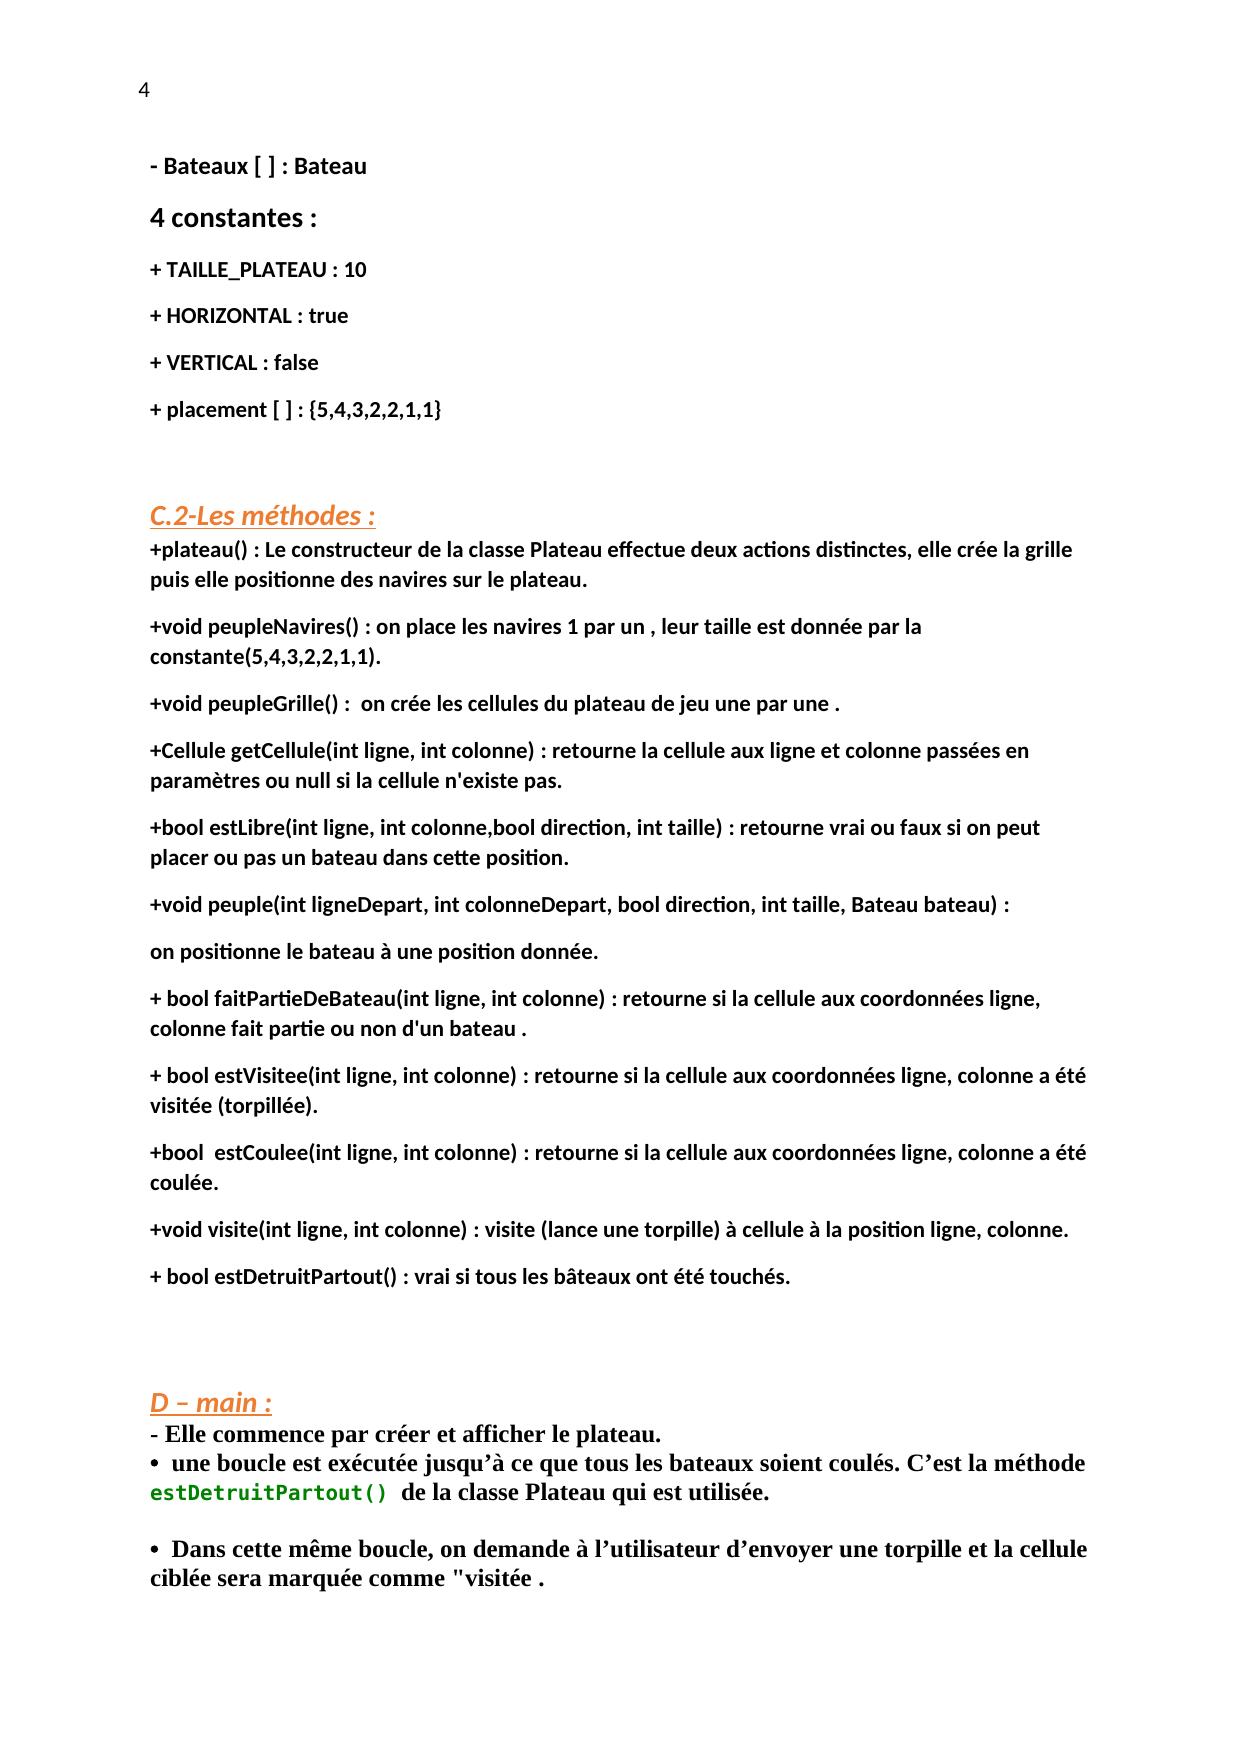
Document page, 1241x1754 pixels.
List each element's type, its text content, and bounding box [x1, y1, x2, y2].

text + HORIZONTAL : true [150, 302, 1090, 329]
text +void visite(int ligne, int colonne) : visite (lance une torpille) à cellule à la position ligne, colonne. [150, 1215, 1090, 1243]
text + TAILLE_PLATEAU : 10 [150, 255, 1090, 283]
text C.2-Les méthodes : +plateau() : Le constructeur de la classe Plateau effectue deux actions distinctes, elle crée la grille puis elle positionne des navires sur le plateau. [150, 497, 1090, 593]
text + bool estVisitee(int ligne, int colonne) : retourne si la cellule aux coordonnées ligne, colonne a été visitée (torpillée). [150, 1061, 1090, 1119]
text D – main : - Elle commence par créer et afficher le plateau. [150, 1356, 1090, 1448]
text + bool faitPartieDeBateau(int ligne, int colonne) : retourne si la cellule aux coordonnées ligne, colonne fait partie ou non d'un bateau . [150, 984, 1090, 1042]
text on positionne le bateau à une position donnée. [150, 937, 1090, 965]
text - Bateaux [ ] : Bateau [150, 150, 1090, 181]
text +bool estLibre(int ligne, int colonne,bool direction, int taille) : retourne vrai ou faux si on peut placer ou pas un bateau dans cette position. [150, 813, 1090, 871]
text +void peupleNavires() : on place les navires 1 par un , leur taille est donnée par la constante(5,4,3,2,2,1,1). [150, 612, 1090, 670]
text +void peupleGrille() : on crée les cellules du plateau de jeu une par une . [150, 689, 1090, 717]
text + VERTICAL : false [150, 348, 1090, 376]
text + placement [ ] : {5,4,3,2,2,1,1} [150, 395, 1090, 423]
text + bool estDetruitPartout() : vrai si tous les bâteaux ont été touchés. [150, 1262, 1090, 1290]
text +void peuple(int ligneDepart, int colonneDepart, bool direction, int taille, Bateau bateau) : [150, 890, 1090, 918]
text +Cellule getCellule(int ligne, int colonne) : retourne la cellule aux ligne et colonne passées en paramètres ou null si la cellule n'existe pas. [150, 736, 1090, 794]
text • une boucle est exécutée jusqu’à ce que tous les bateaux soient coulés. C’est la méthode estDetruitPartout() de la classe Plateau qui est utilisée. [150, 1448, 1090, 1506]
text +bool estCoulee(int ligne, int colonne) : retourne si la cellule aux coordonnées ligne, colonne a été coulée. [150, 1138, 1090, 1196]
text • Dans cette même boucle, on demande à l’utilisateur d’envoyer une torpille et la cellule ciblée sera marquée comme "visitée . [150, 1534, 1090, 1592]
text 4 constantes : [150, 199, 1090, 235]
